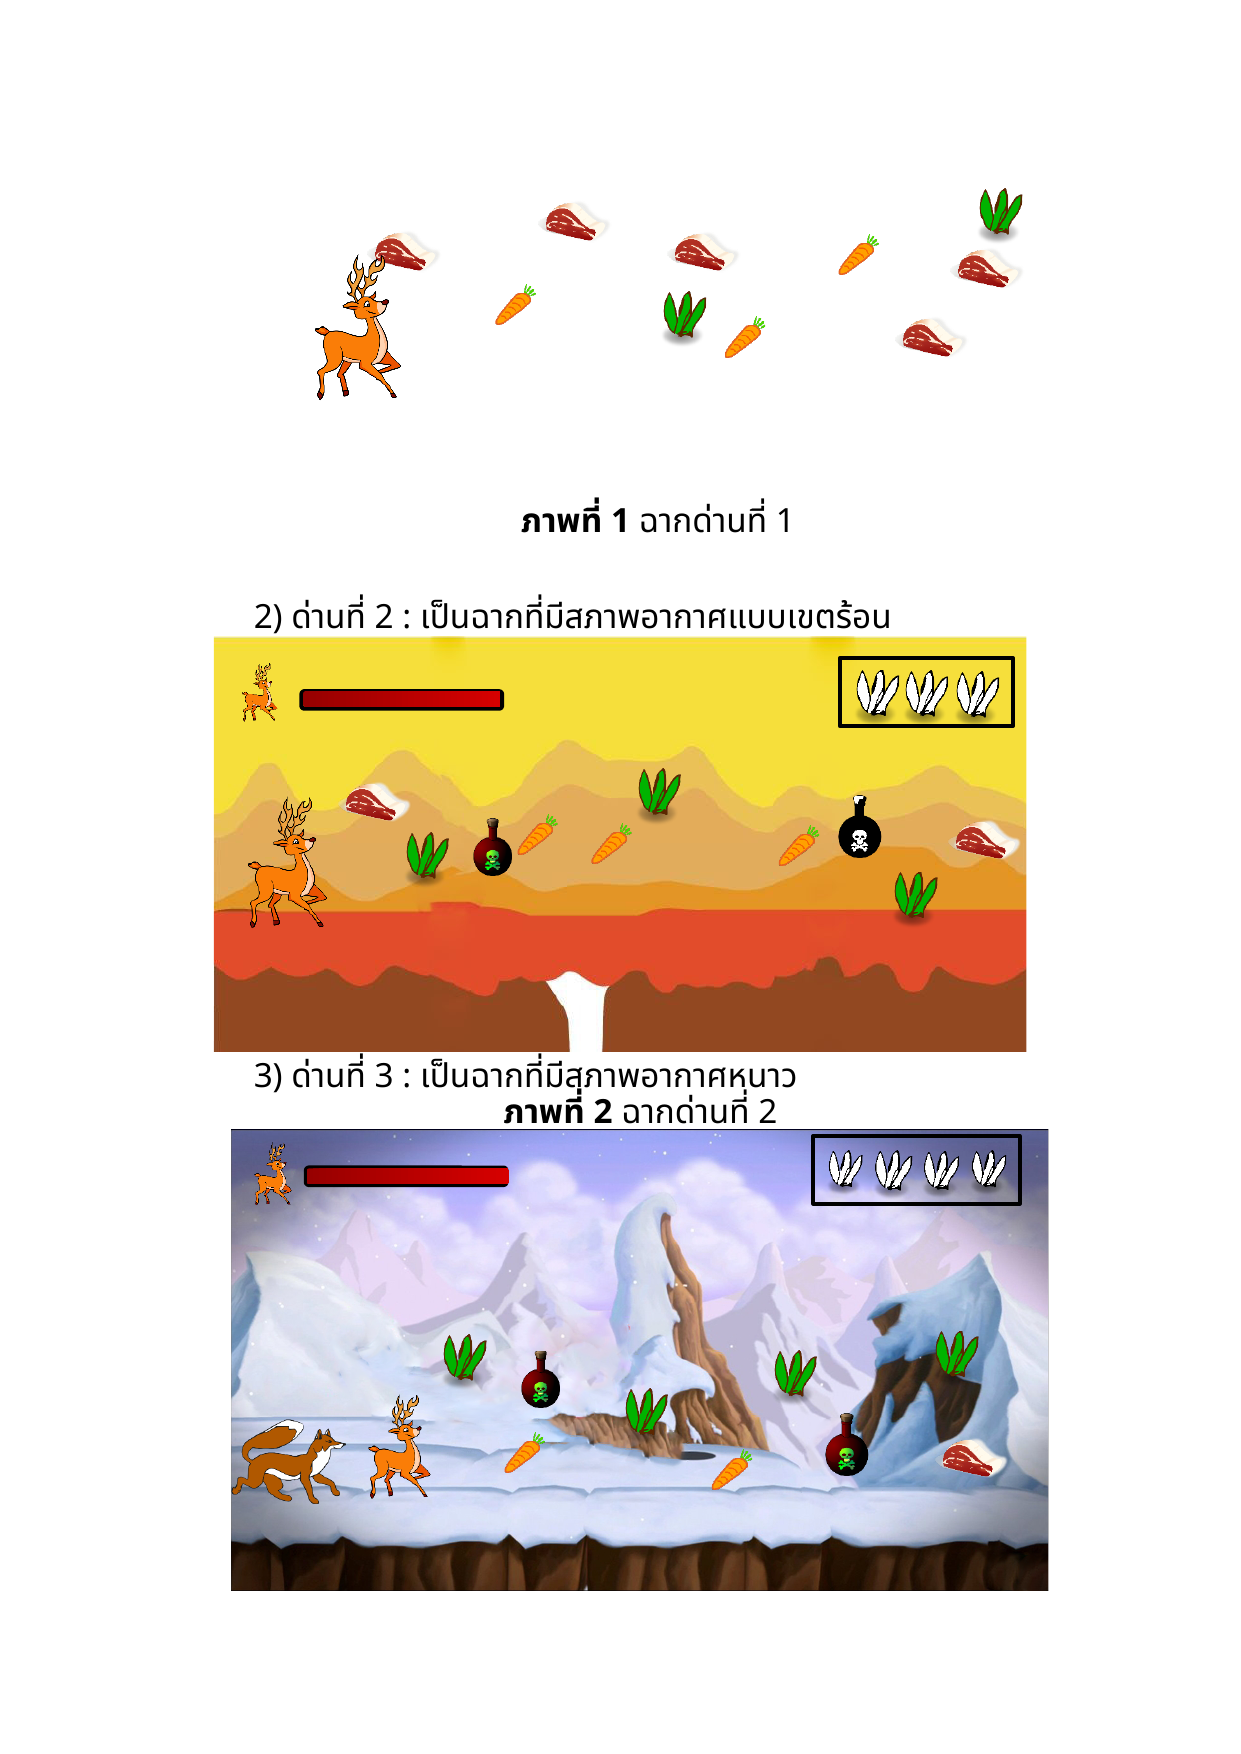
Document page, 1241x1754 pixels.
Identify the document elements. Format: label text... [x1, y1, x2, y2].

picture [495, 284, 536, 325]
picture [976, 188, 1023, 245]
picture [948, 247, 1025, 290]
picture [665, 230, 741, 273]
picture [303, 229, 442, 406]
picture [893, 316, 969, 359]
picture [229, 1129, 1049, 1591]
picture [725, 316, 766, 358]
list ด่านที่ 3 : เป็นฉากที่มีสภาพอากาศหนาว [253, 1052, 1090, 1103]
list ภาพที่ 1 ฉากด่านที่ 1 [225, 497, 1090, 547]
picture [213, 636, 1027, 1052]
picture [660, 291, 707, 348]
picture [838, 234, 879, 275]
picture [536, 199, 612, 243]
list ด่านที่ 2 : เป็นฉากที่มีสภาพอากาศแบบเขตร้อน [253, 593, 1090, 643]
